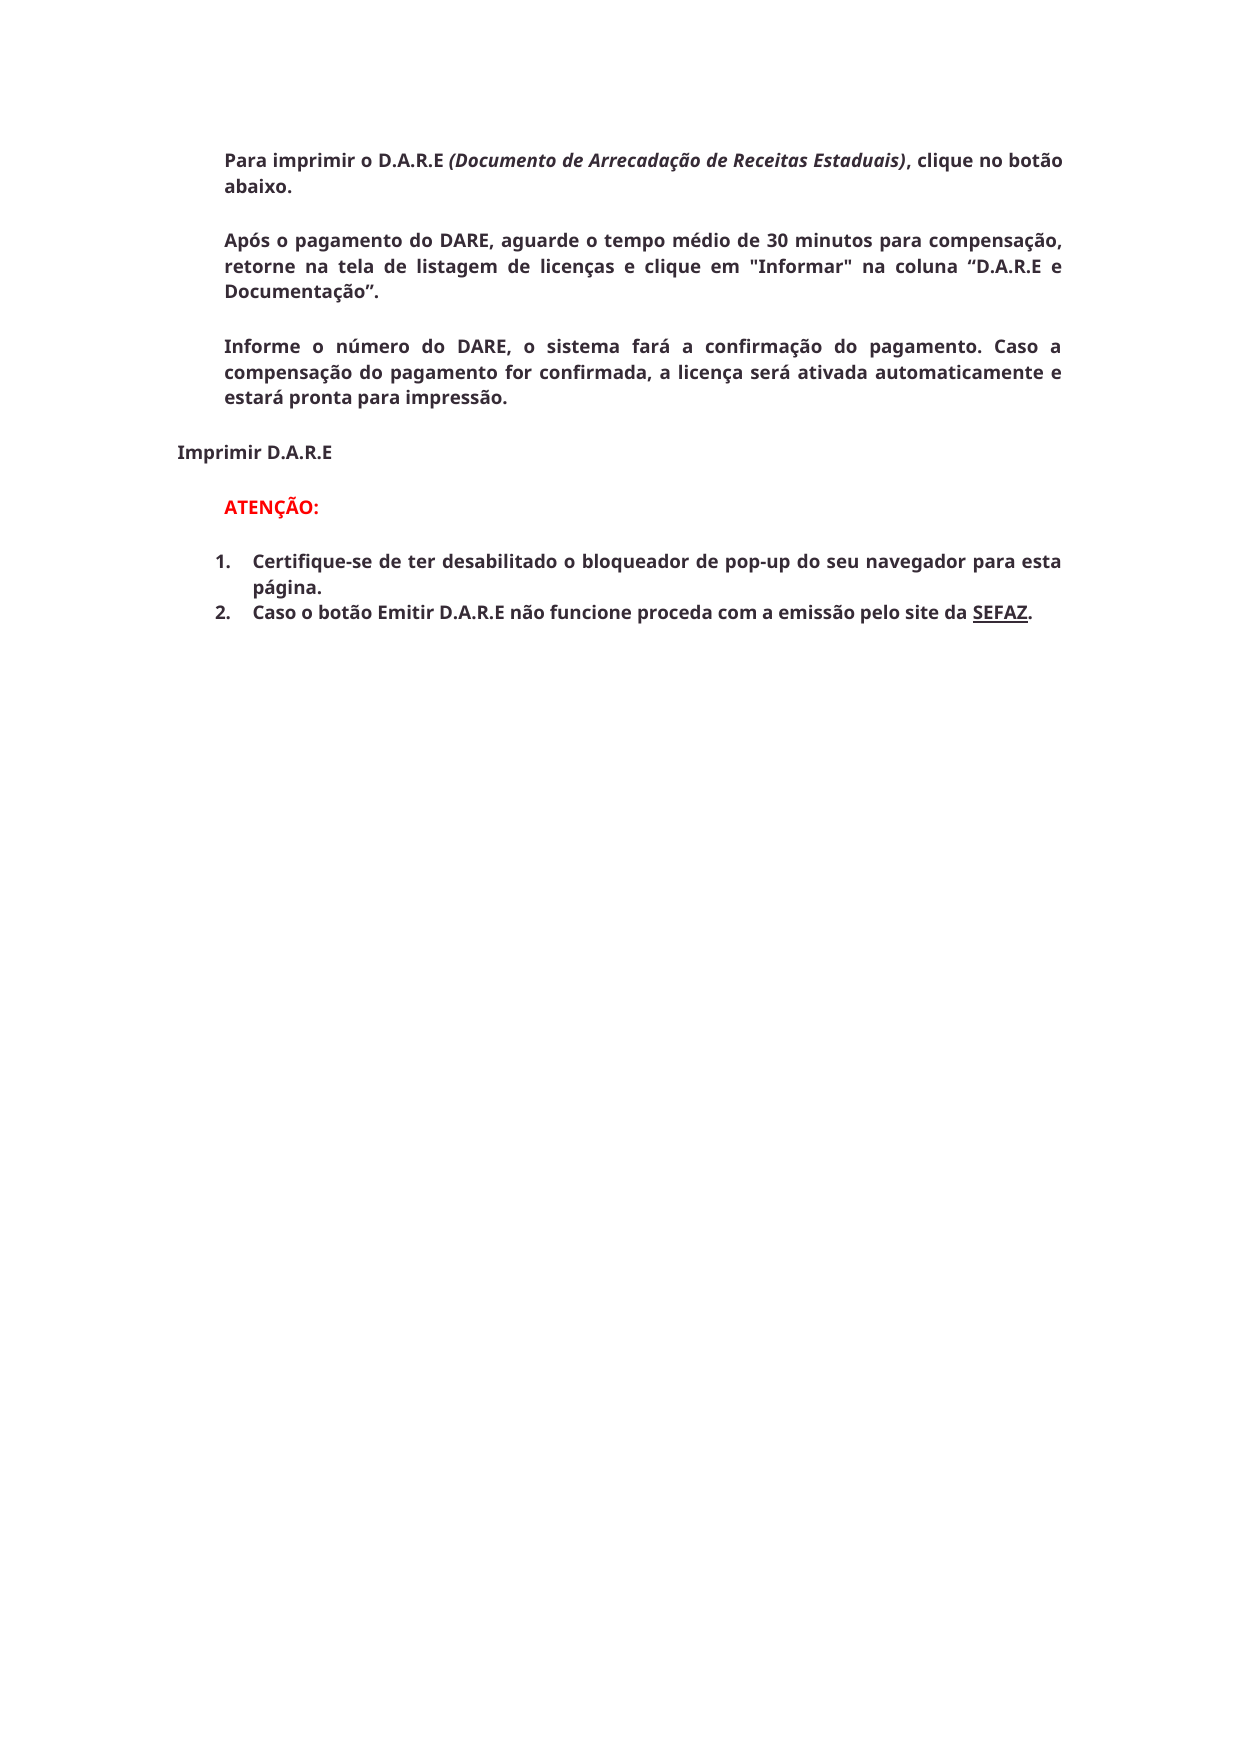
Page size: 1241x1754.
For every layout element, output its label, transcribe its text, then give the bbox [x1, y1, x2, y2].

text ATENÇÃO: [224, 494, 1063, 519]
text Após o pagamento do DARE, aguarde o tempo médio de 30 minutos para compensação, retorne na tela de listagem de licenças e clique em "Informar" na coluna “D.A.R.E e Documentação”. [224, 228, 1063, 304]
text Imprimir D.A.R.E [177, 439, 1063, 465]
list Caso o botão Emitir D.A.R.E não funcione proceda com a emissão pelo site da SEFAZ. [215, 600, 1063, 625]
text Para imprimir o D.A.R.E (Documento de Arrecadação de Receitas Estaduais), clique no botão abaixo. [224, 148, 1063, 199]
list Certifique-se de ter desabilitado o bloqueador de pop-up do seu navegador para esta página. [215, 549, 1063, 600]
text Informe o número do DARE, o sistema fará a confirmação do pagamento. Caso a compensação do pagamento for confirmada, a licença será ativada automaticamente e estará pronta para impressão. [224, 333, 1063, 410]
